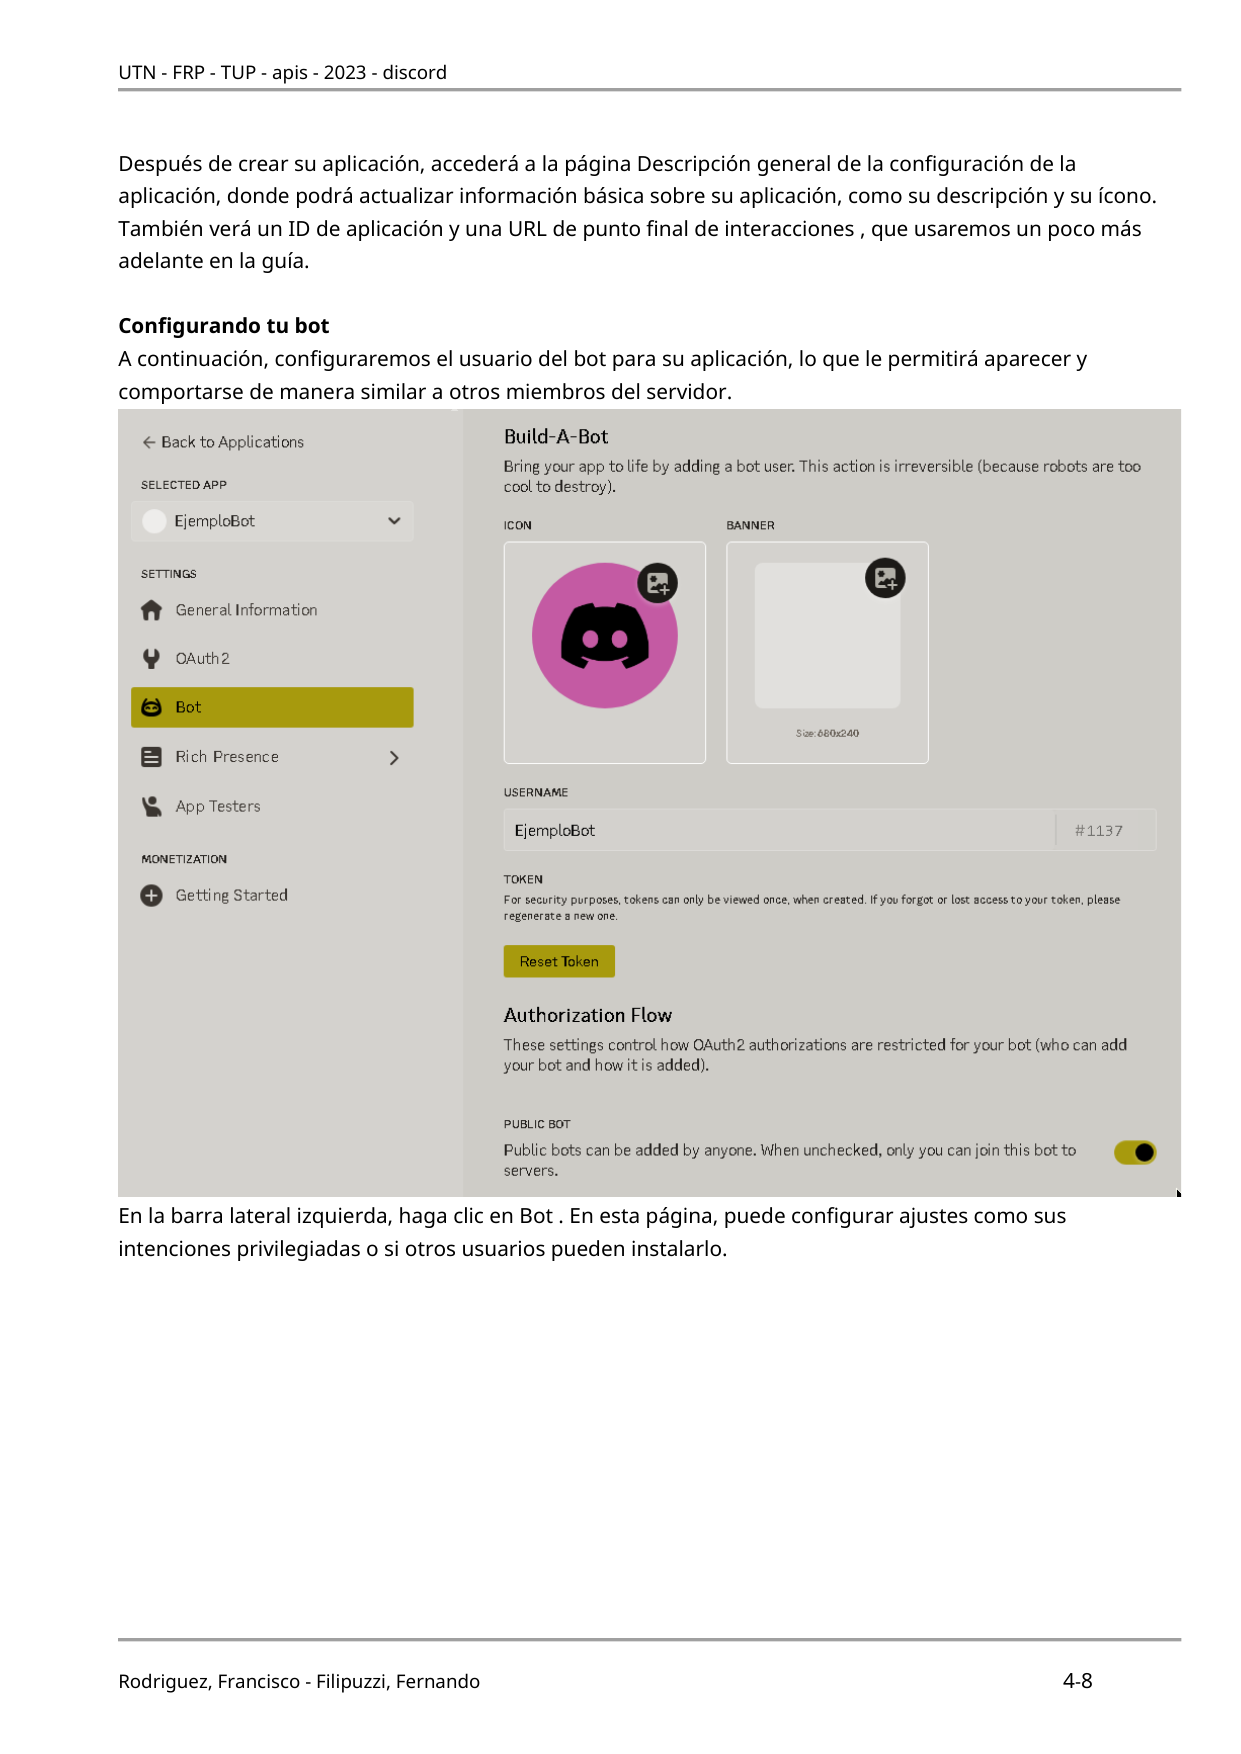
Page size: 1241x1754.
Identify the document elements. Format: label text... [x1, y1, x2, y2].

picture [118, 409, 1182, 1197]
text En la barra lateral izquierda, haga clic en Bot . En esta página, puede configurar ajustes como sus intenciones privilegiadas o si otros usuarios pueden instalarlo. [118, 1201, 1181, 1262]
text Después de crear su aplicación, accederá a la página Descripción general de la configuración de la aplicación, donde podrá actualizar información básica sobre su aplicación, como su descripción y su ícono. También verá un ID de aplicación y una URL de punto final de interacciones , que usaremos un poco más adelante en la guía. [118, 149, 1181, 275]
text Configurando tu bot [118, 312, 1181, 340]
text A continuación, configuraremos el usuario del bot para su aplicación, lo que le permitirá aparecer y comportarse de manera similar a otros miembros del servidor. [118, 344, 1181, 405]
